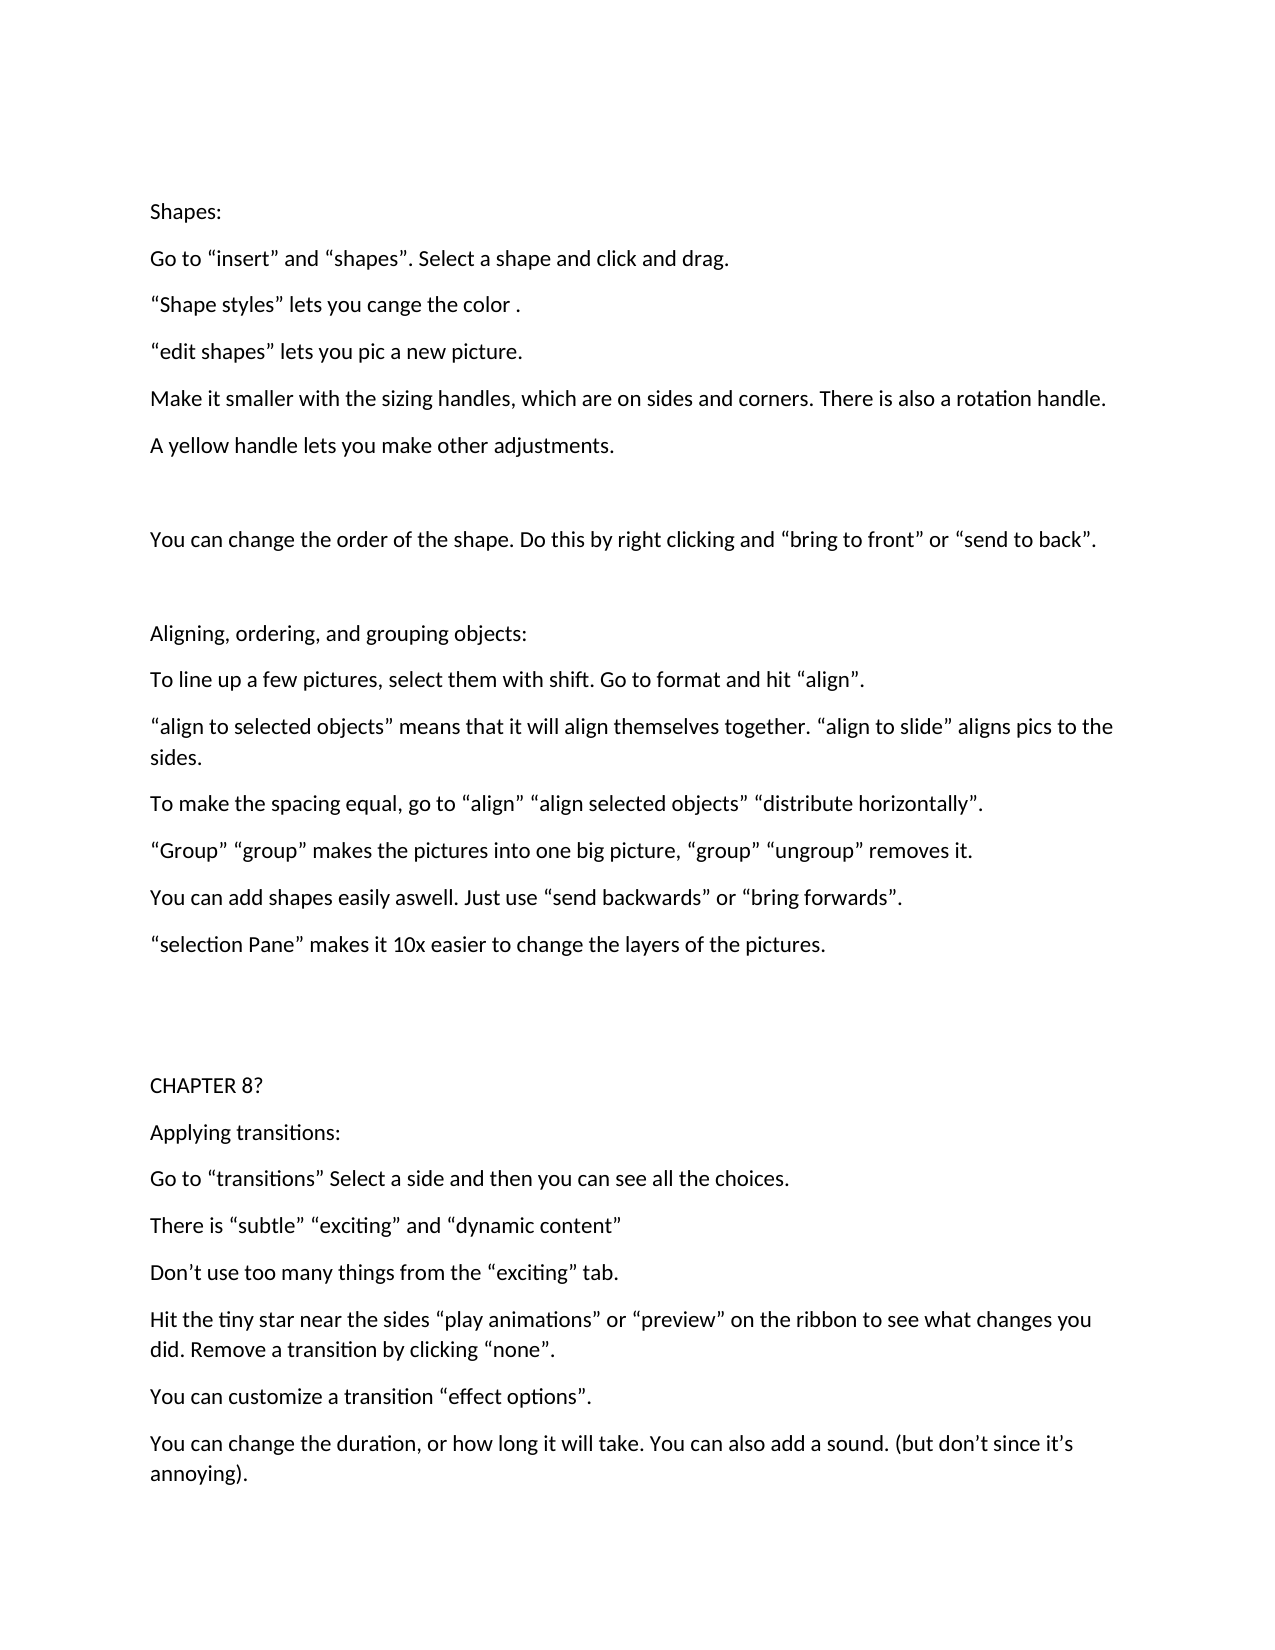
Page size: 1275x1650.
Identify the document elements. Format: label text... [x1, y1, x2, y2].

text CHAPTER 8? [150, 1071, 1125, 1099]
text You can customize a transition “effect options”. [150, 1382, 1125, 1410]
text “Shape styles” lets you cange the color . [150, 291, 1125, 319]
text “selection Pane” makes it 10x easier to change the layers of the pictures. [150, 930, 1125, 958]
text “edit shapes” lets you pic a new picture. [150, 337, 1125, 366]
text “align to selected objects” means that it will align themselves together. “align to slide” aligns pics to the sides. [150, 712, 1125, 771]
text Don’t use too many things from the “exciting” tab. [150, 1258, 1125, 1286]
text Shapes: [150, 197, 1125, 225]
text Hit the tiny star near the sides “play animations” or “preview” on the ribbon to see what changes you did. Remove a transition by clicking “none”. [150, 1305, 1125, 1363]
text You can add shapes easily aswell. Just use “send backwards” or “bring forwards”. [150, 883, 1125, 911]
text You can change the order of the shape. Do this by right clicking and “bring to front” or “send to back”. [150, 525, 1125, 553]
text Go to “transitions” Select a side and then you can see all the choices. [150, 1164, 1125, 1193]
text You can change the duration, or how long it will take. You can also add a sound. (but don’t since it’s annoying). [150, 1429, 1125, 1487]
text There is “subtle” “exciting” and “dynamic content” [150, 1211, 1125, 1239]
text Make it smaller with the sizing handles, which are on sides and corners. There is also a rotation handle. [150, 384, 1125, 412]
text “Group” “group” makes the pictures into one big picture, “group” “ungroup” removes it. [150, 836, 1125, 864]
text Go to “insert” and “shapes”. Select a shape and click and drag. [150, 244, 1125, 272]
text Aligning, ordering, and grouping objects: [150, 619, 1125, 647]
text To make the spacing equal, go to “align” “align selected objects” “distribute horizontally”. [150, 789, 1125, 818]
text Applying transitions: [150, 1118, 1125, 1146]
text A yellow handle lets you make other adjustments. [150, 431, 1125, 459]
text To line up a few pictures, select them with shift. Go to format and hit “align”. [150, 666, 1125, 694]
